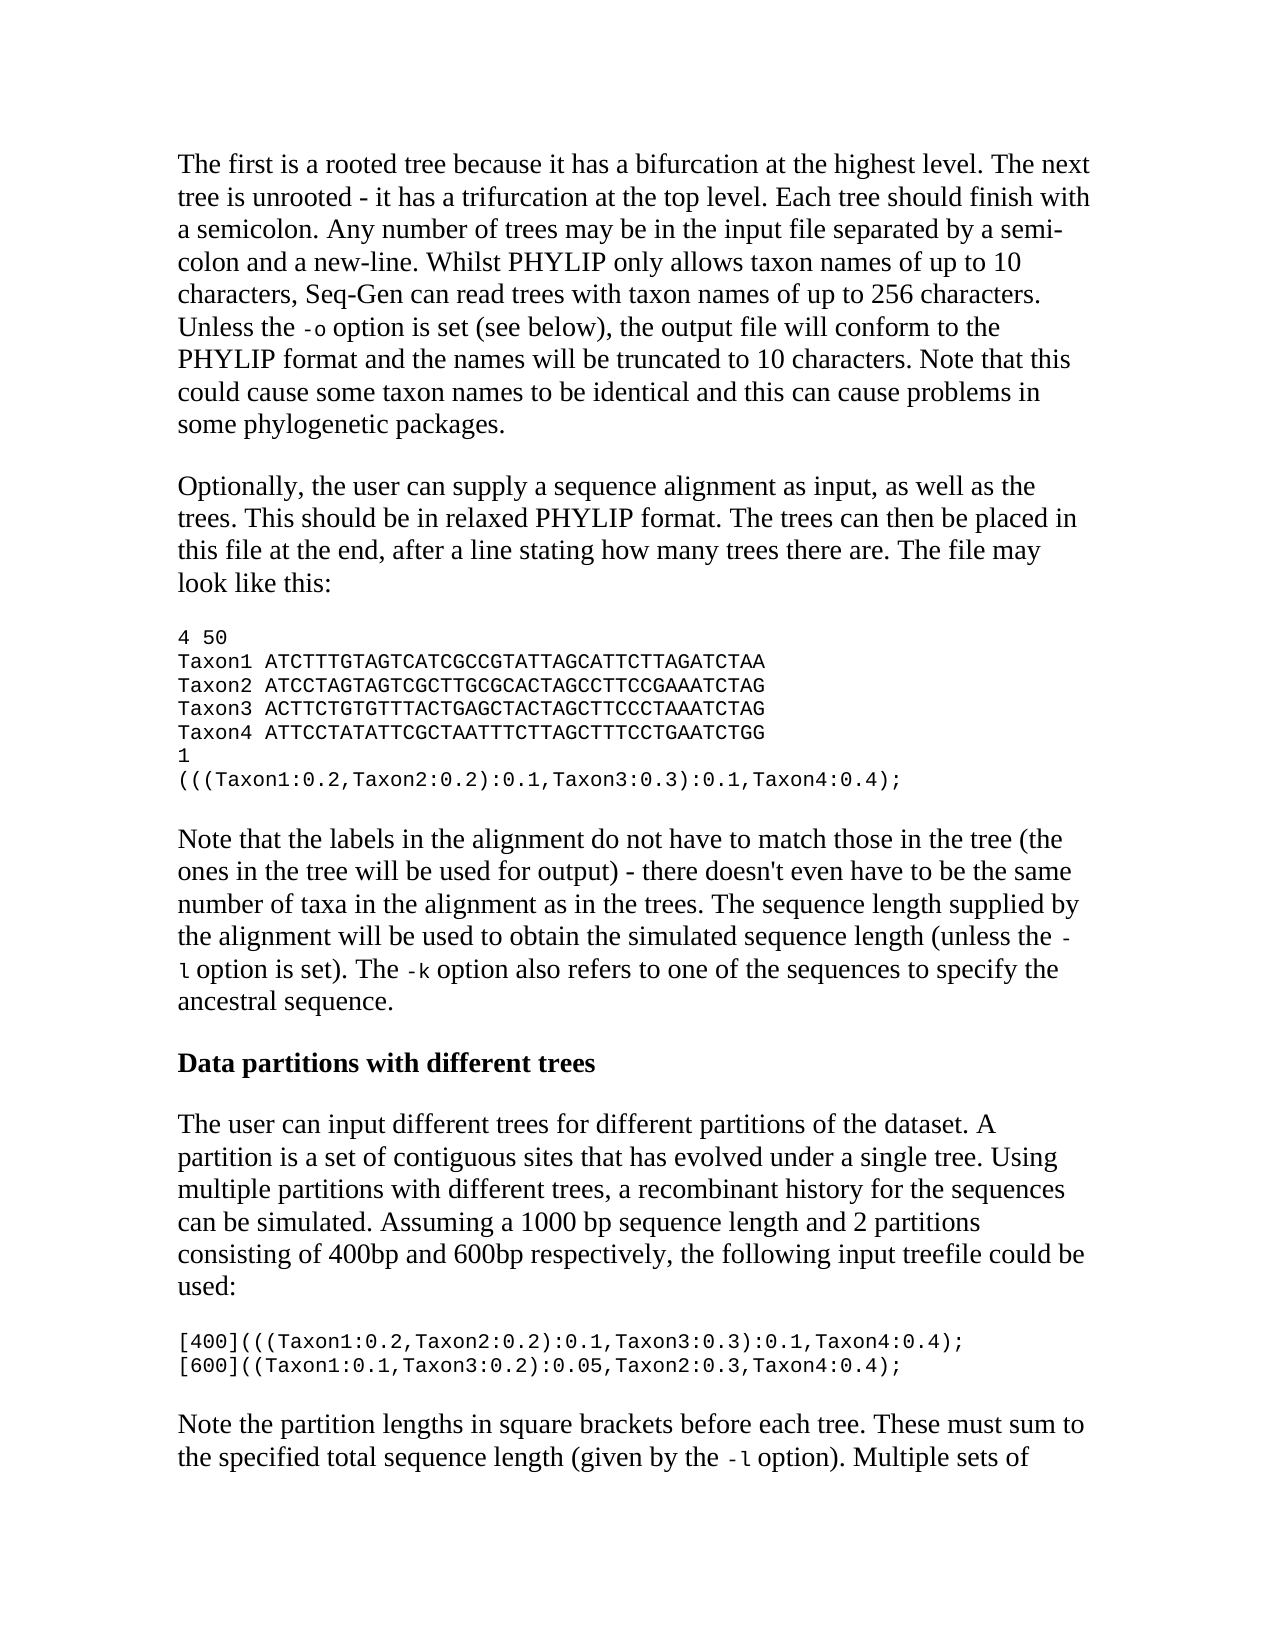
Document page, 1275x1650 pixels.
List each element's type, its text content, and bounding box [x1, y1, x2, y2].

text The first is a rooted tree because it has a bifurcation at the highest level. The next tree is unrooted - it has a trifurcation at the top level. Each tree should finish with a semicolon. Any number of trees may be in the input file separated by a semi-colon and a new-line. Whilst PHYLIP only allows taxon names of up to 10 characters, Seq-Gen can read trees with taxon names of up to 256 characters. Unless the -o option is set (see below), the output file will conform to the PHYLIP format and the names will be truncated to 10 characters. Note that this could cause some taxon names to be identical and this can cause problems in some phylogenetic packages. [177, 148, 1098, 439]
text The user can input different trees for different partitions of the dataset. A partition is a set of contiguous sites that has evolved under a single tree. Using multiple partitions with different trees, a recombinant history for the sequences can be simulated. Assuming a 1000 bp sequence length and 2 partitions consisting of 400bp and 600bp respectively, the following input treefile could be used: [177, 1107, 1098, 1302]
text Optionally, the user can supply a sequence alignment as input, as well as the trees. This should be in relaxed PHYLIP format. The trees can then be placed in this file at the end, after a line stating how many trees there are. The file may look like this: [177, 468, 1098, 598]
text 4 50 Taxon1 ATCTTTGTAGTCATCGCCGTATTAGCATTCTTAGATCTAA Taxon2 ATCCTAGTAGTCGCTTGCGCACTAGCCTTCCGAAATCTAG Taxon3 ACTTCTGTGTTTACTGAGCTACTAGCTTCCCTAAATCTAG Taxon4 ATTCCTATATTCGCTAATTTCTTAGCTTTCCTGAATCTGG 1 (((Taxon1:0.2,Taxon2:0.2):0.1,Taxon3:0.3):0.1,Taxon4:0.4); [177, 627, 1098, 793]
text [400](((Taxon1:0.2,Taxon2:0.2):0.1,Taxon3:0.3):0.1,Taxon4:0.4); [600]((Taxon1:0.1,Taxon3:0.2):0.05,Taxon2:0.3,Taxon4:0.4); [177, 1331, 1098, 1378]
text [177, 1407, 1098, 1472]
text Data partitions with different trees [177, 1046, 1098, 1078]
text Note that the labels in the alignment do not have to match those in the tree (the ones in the tree will be used for output) - there doesn't even have to be the same number of taxa in the alignment as in the trees. The sequence length supplied by the alignment will be used to obtain the simulated sequence length (unless the -l option is set). The -k option also refers to one of the sequences to specify the ancestral sequence. [177, 822, 1098, 1017]
